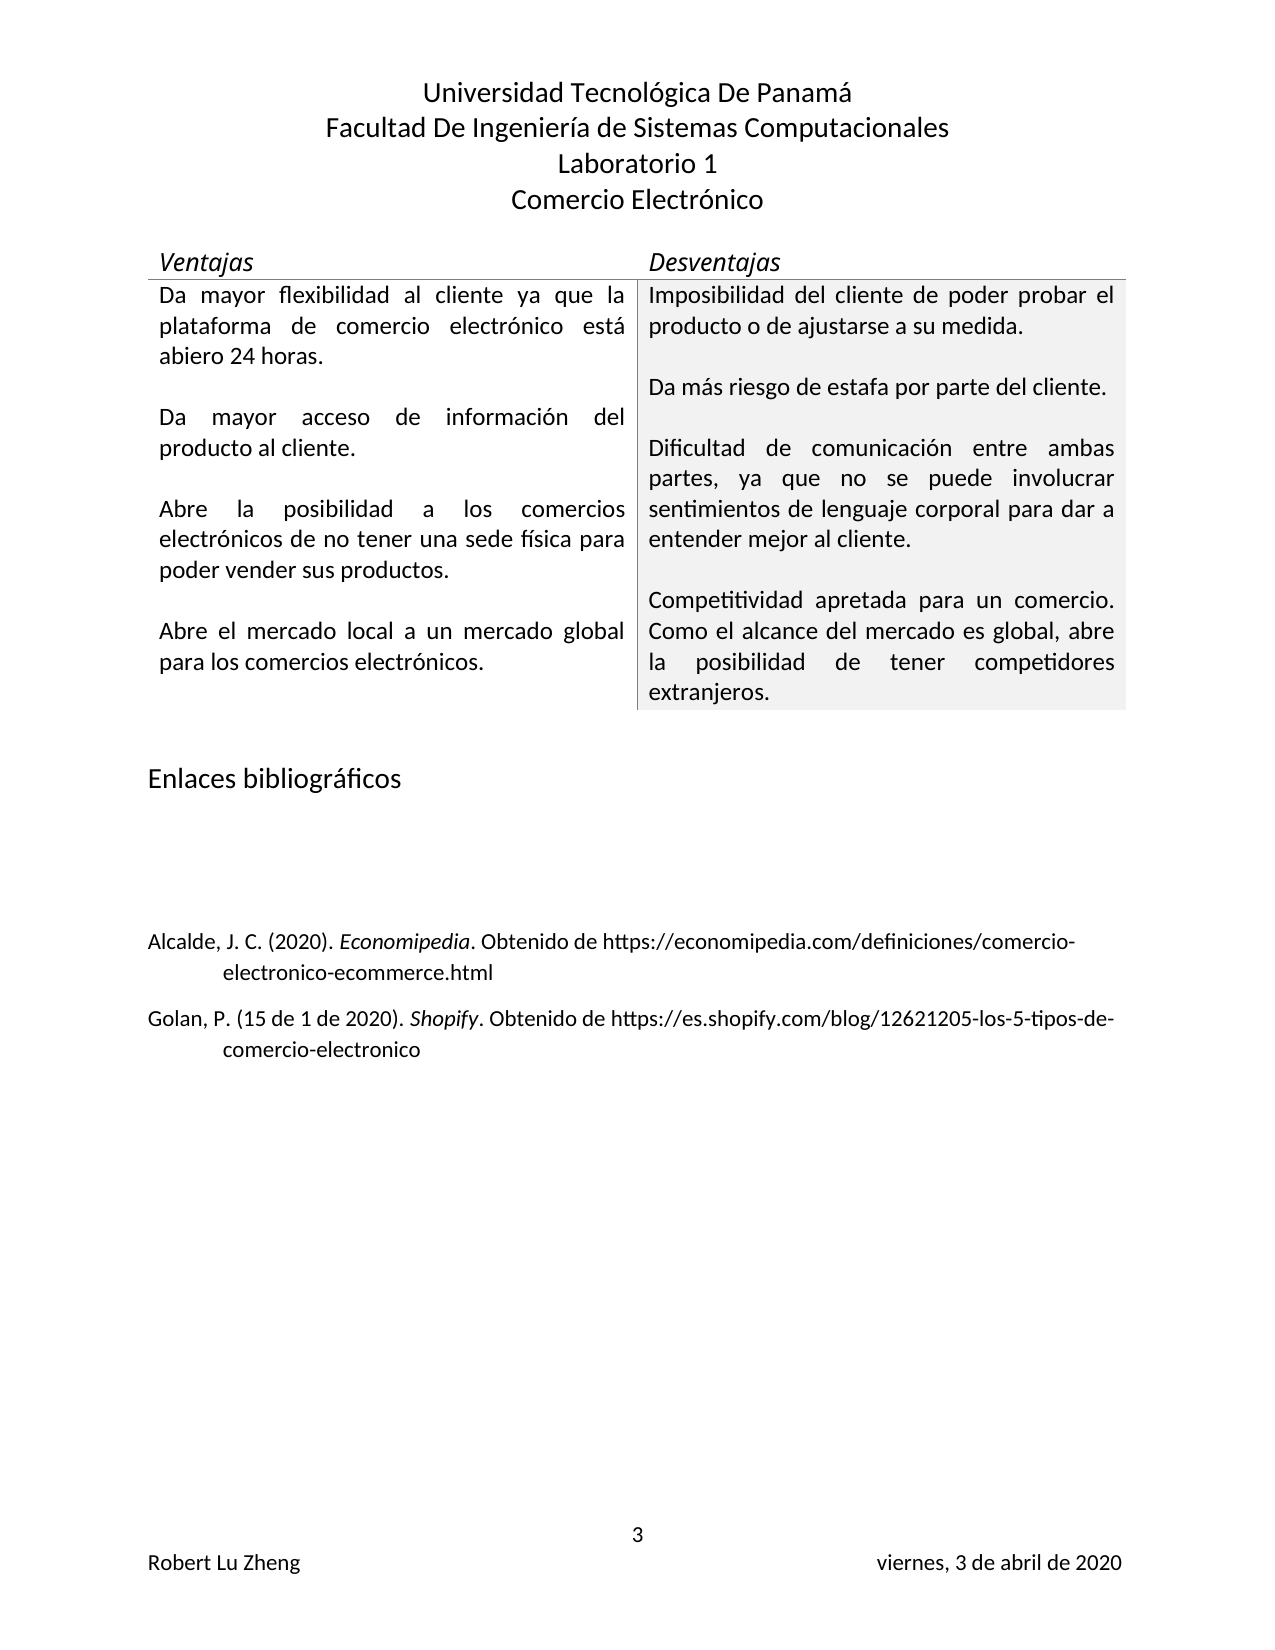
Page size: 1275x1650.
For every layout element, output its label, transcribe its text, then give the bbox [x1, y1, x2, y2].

table_header Desventajas [637, 244, 1126, 278]
table_cell Imposibilidad del cliente de poder probar el producto o de ajustarse a su medida. Da más riesgo de estafa por parte del cliente. Dificultad de comunicación entre ambas partes, ya que no se puede involucrar sentimientos de lenguaje corporal para dar a entender mejor al cliente. Competitividad apretada para un comercio. Como el alcance del mercado es global, abre la posibilidad de tener competidores extranjeros. [638, 280, 1126, 710]
table_header Ventajas [148, 244, 637, 278]
text Enlaces bibliográficos [148, 760, 1127, 796]
table_cell Da mayor flexibilidad al cliente ya que la plataforma de comercio electrónico está abiero 24 horas. Da mayor acceso de información del producto al cliente. Abre la posibilidad a los comercios electrónicos de no tener una sede física para poder vender sus productos. Abre el mercado local a un mercado global para los comercios electrónicos. [148, 280, 637, 710]
